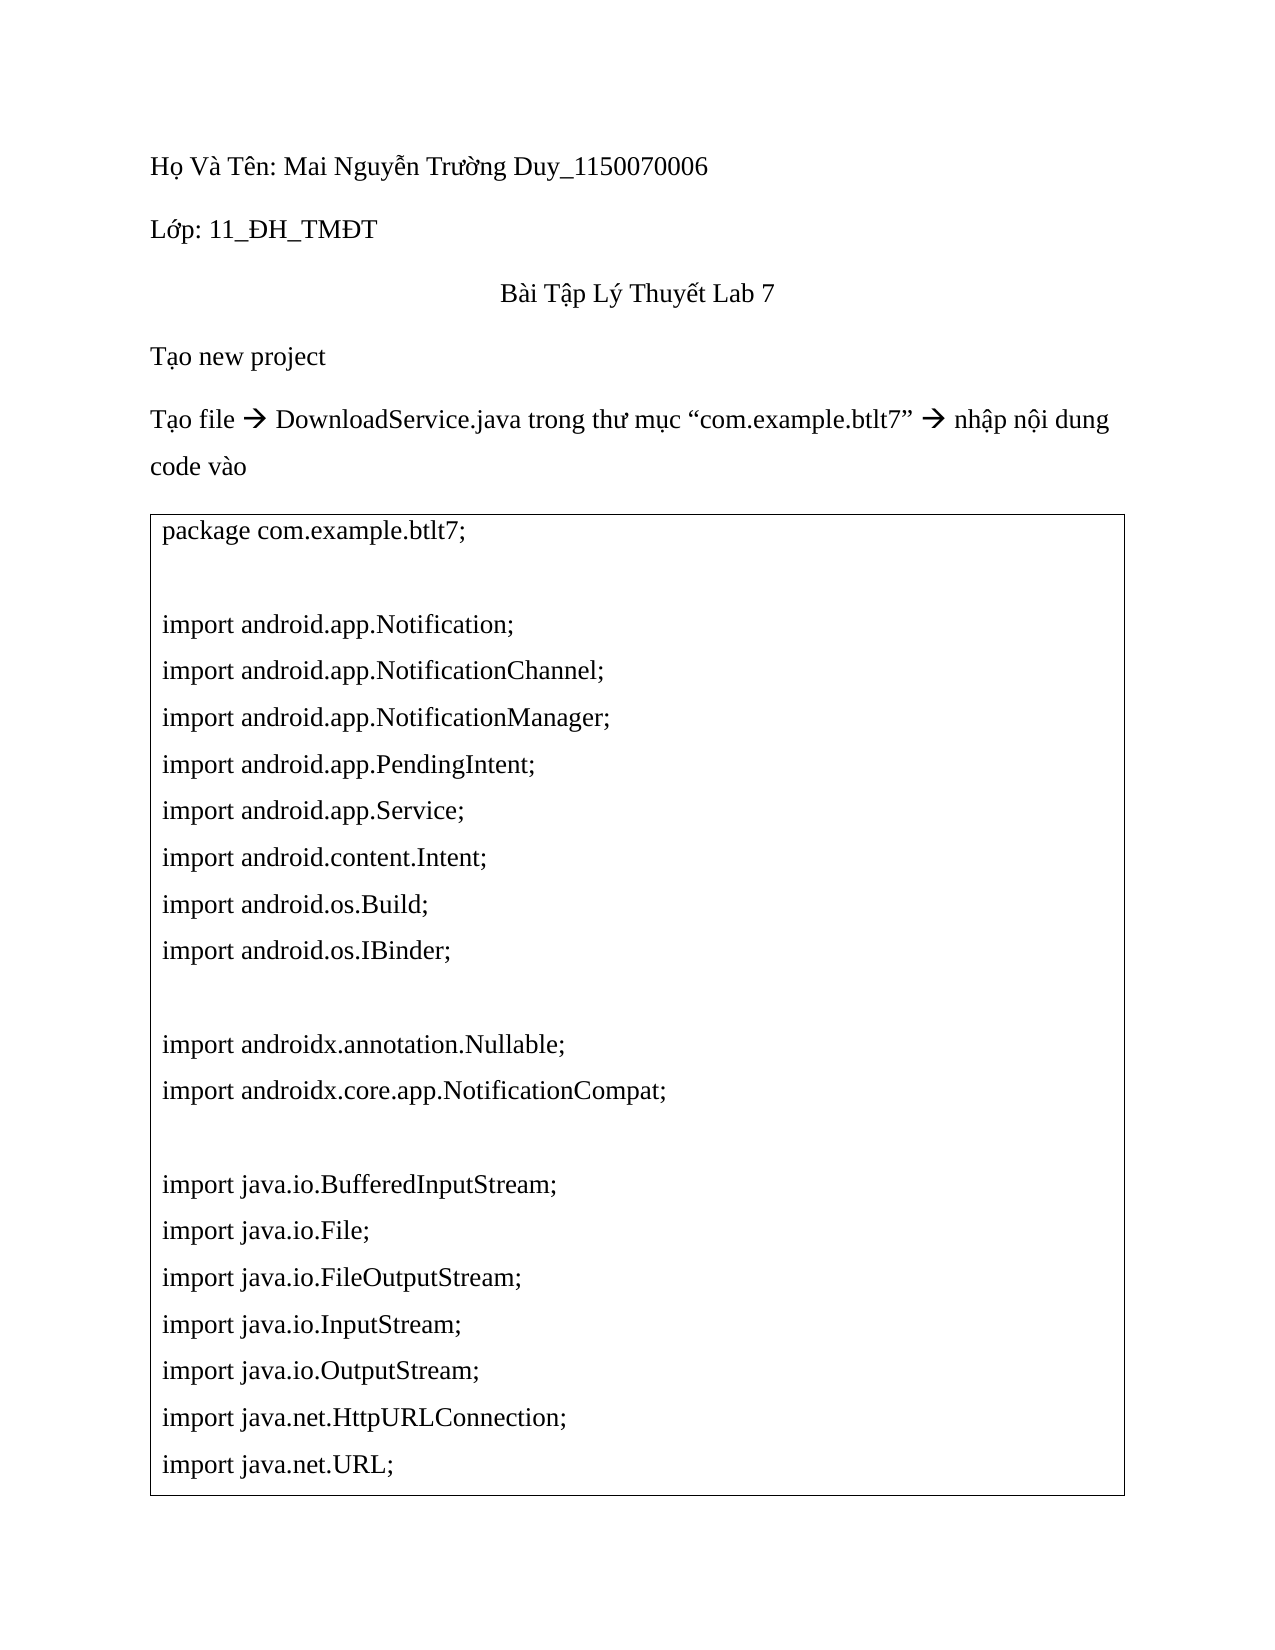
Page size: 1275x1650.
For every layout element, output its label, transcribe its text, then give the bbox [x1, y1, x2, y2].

text Bài Tập Lý Thuyết Lab 7 [150, 277, 1125, 308]
text Họ Và Tên: Mai Nguyễn Trường Duy_1150070006 [150, 150, 1125, 181]
text Lớp: 11_ĐH_TMĐT [150, 213, 1125, 244]
text Tạo file DownloadService.java trong thư mục “com.example.btlt7” nhập nội dung code vào [150, 403, 1125, 481]
text Tạo new project [150, 340, 1125, 371]
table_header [151, 515, 1124, 1494]
